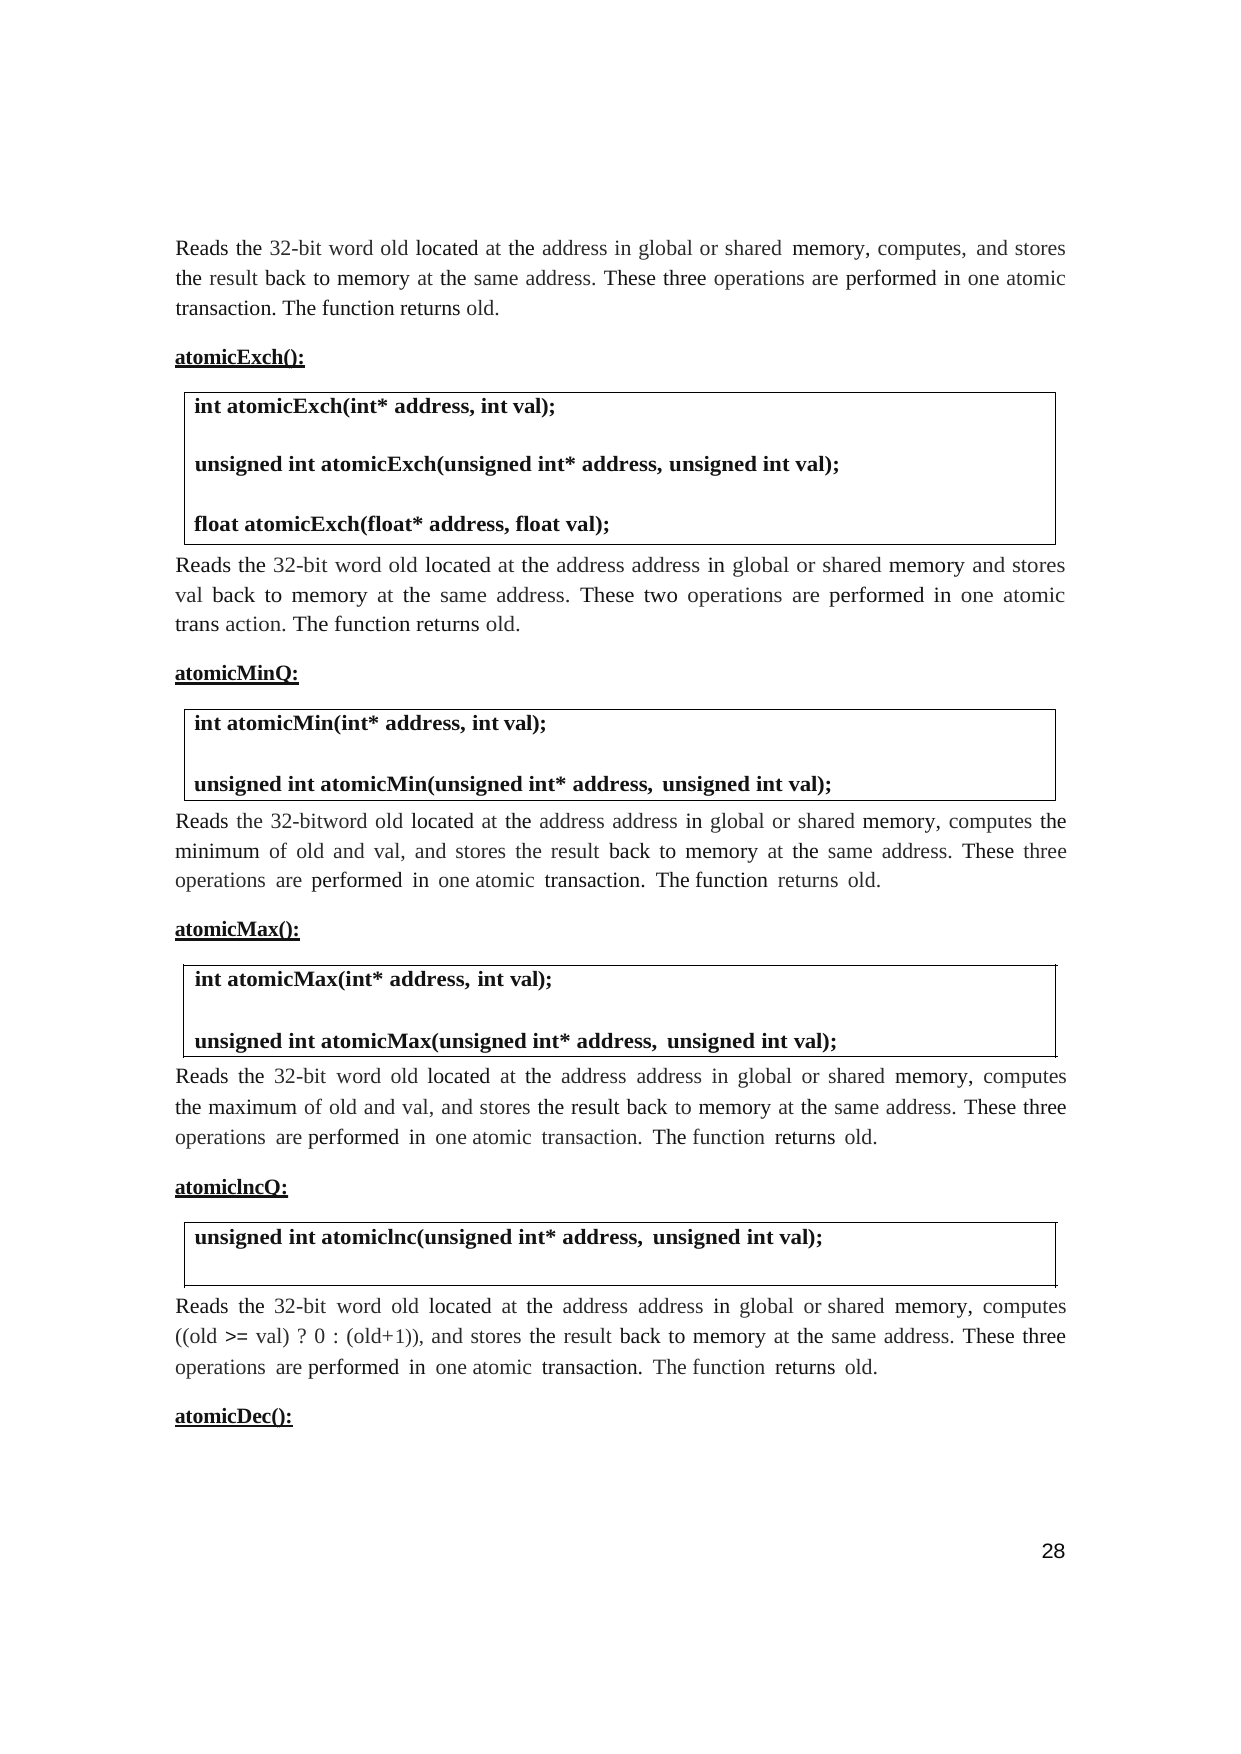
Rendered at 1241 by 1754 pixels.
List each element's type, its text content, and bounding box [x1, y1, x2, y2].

text atomicMax(): [174, 916, 1128, 942]
text Reads the 32-bit word old located at the address address in global or shared memory and stores val back to memory at the same address. These two operations are performed in one atomic trans­ action. The function returns old. [175, 392, 1066, 637]
text atomicExch(): [174, 344, 1128, 369]
text Reads the 32-bit word old located at the address address in global or shared memory, computes ((old >= val) ? 0 : (old+1)), and stores the result back to memory at the same address. These three operations are performed in one atomic transaction. The function returns old. [175, 1219, 1067, 1379]
text Reads the 32-bitword old located at the address address in global or shared memory, computes the minimum of old and val, and stores the result back to memory at the same address. These three operations are performed in one atomic transaction. The function returns old. [175, 708, 1067, 893]
text atomiclncQ: [174, 1174, 1128, 1199]
text Reads the 32-bit word old located at the address address in global or shared memory, computes the maximum of old and val, and stores the result back to memory at the same address. These three operations are performed in one atomic transaction. The function returns old. [175, 961, 1067, 1149]
text atomicDec(): [174, 1403, 1128, 1428]
text atomicMinQ: [174, 660, 1128, 686]
text Reads the 32-bit word old located at the address in global or shared memory, computes, and stores the result back to memory at the same address. These three operations are performed in one atomic transaction. The function returns old. [175, 235, 1066, 320]
